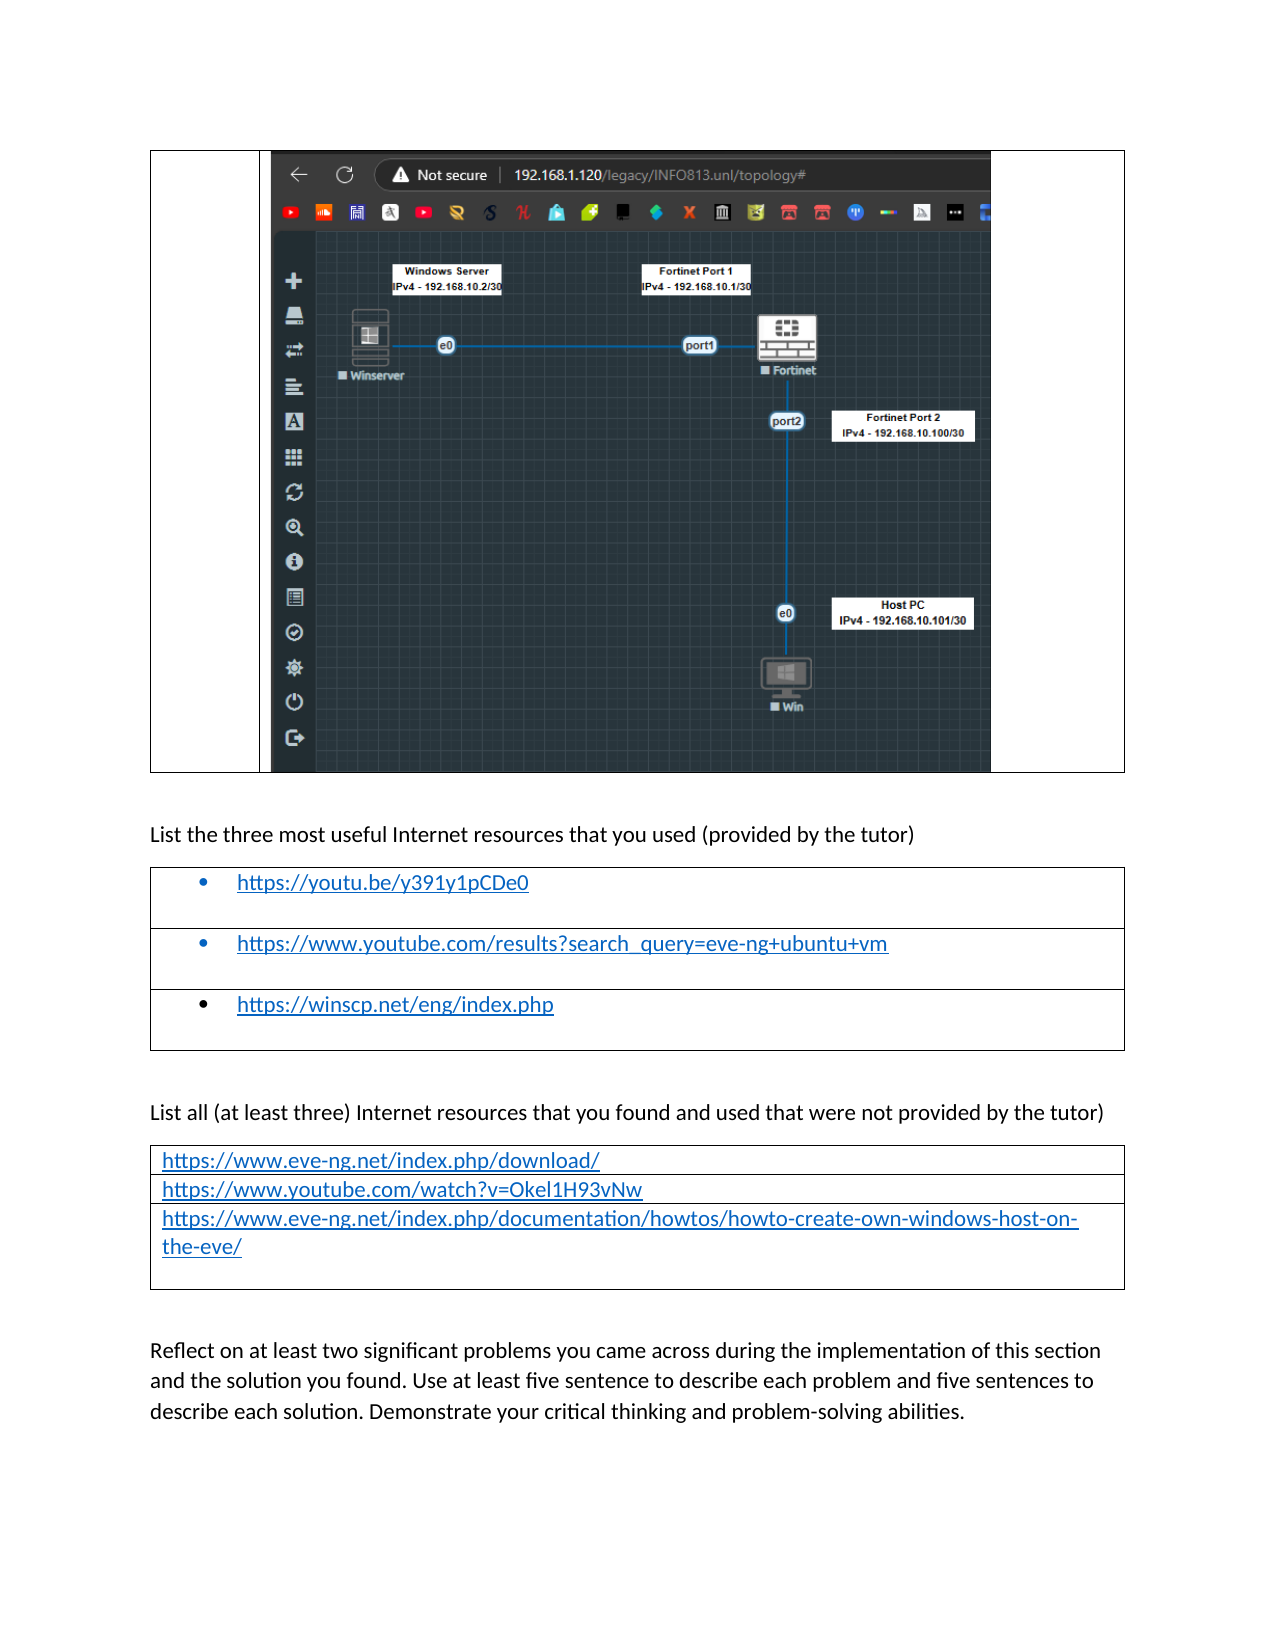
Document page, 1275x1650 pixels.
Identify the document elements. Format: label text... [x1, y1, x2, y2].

text List all (at least three) Internet resources that you found and used that were not provided by the tutor) [150, 1098, 1125, 1126]
table_header https://youtu.be/y391y1pCDe0 [151, 868, 1124, 928]
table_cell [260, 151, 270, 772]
table_cell https://www.youtube.com/watch?v=Okel1H93vNw [151, 1175, 1124, 1203]
picture [270, 151, 991, 772]
table_cell https://winscp.net/eng/index.php [151, 990, 1124, 1050]
table_header https://www.eve-ng.net/index.php/download/ [151, 1146, 1124, 1174]
table_cell [151, 151, 259, 772]
table_cell [991, 151, 1124, 772]
table_cell https://www.youtube.com/results?search_query=eve-ng+ubuntu+vm [151, 929, 1124, 989]
text Reflect on at least two significant problems you came across during the implementation of this section and the solution you found. Use at least five sentence to describe each problem and five sentences to describe each solution. Demonstrate your critical thinking and problem-solving abilities. [150, 1336, 1125, 1425]
table_cell https://www.eve-ng.net/index.php/documentation/howtos/howto-create-own-windows-host-on-the-eve/ [151, 1204, 1124, 1288]
text List the three most useful Internet resources that you used (provided by the tutor) [150, 820, 1125, 848]
